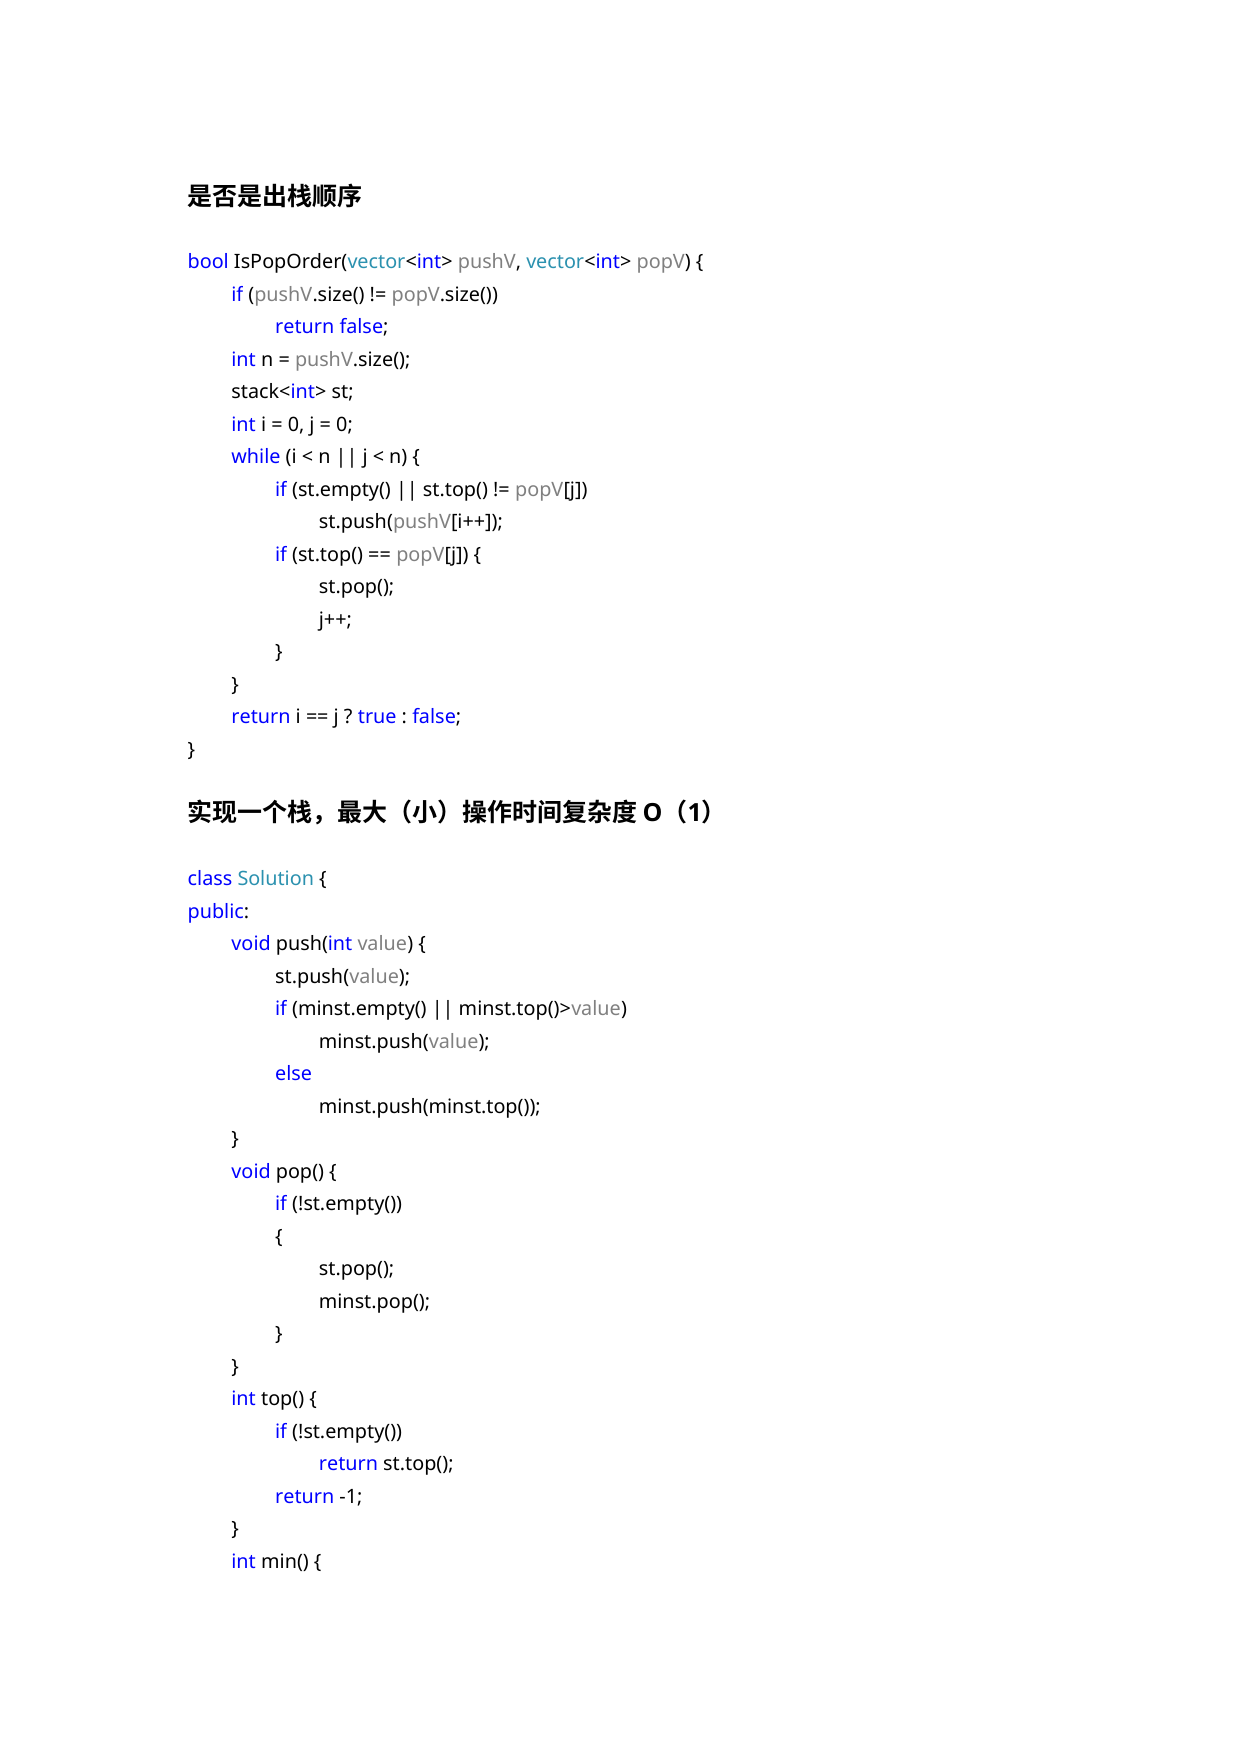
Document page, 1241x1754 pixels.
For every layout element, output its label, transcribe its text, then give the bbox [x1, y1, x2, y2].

text else [187, 1057, 1053, 1089]
text if (minst.empty() || minst.top()>value) [187, 992, 1053, 1024]
text if (!st.empty()) [187, 1187, 1053, 1219]
text stack<int> st; [187, 375, 1053, 408]
text if (!st.empty()) [187, 1414, 1053, 1447]
text st.pop(); [187, 1252, 1053, 1284]
text minst.pop(); [187, 1284, 1053, 1317]
text } [187, 1122, 1053, 1154]
text } [187, 635, 1053, 668]
text return false; [187, 310, 1053, 343]
text } [187, 1512, 1053, 1544]
text st.push(value); [187, 959, 1053, 992]
text j++; [187, 603, 1053, 635]
text 是否是出栈顺序 [187, 162, 1053, 227]
text return -1; [187, 1479, 1053, 1512]
text minst.push(value); [187, 1024, 1053, 1057]
text } [187, 668, 1053, 700]
text if (st.empty() || st.top() != popV[j]) [187, 473, 1053, 505]
text st.push(pushV[i++]); [187, 505, 1053, 538]
text 实现一个栈，最大（小）操作时间复杂度O（1） [187, 778, 1053, 843]
text bool IsPopOrder(vector<int> pushV, vector<int> popV) { [187, 245, 1053, 278]
text int n = pushV.size(); [187, 343, 1053, 375]
text return i == j ? true : false; [187, 700, 1053, 733]
text if (pushV.size() != popV.size()) [187, 278, 1053, 310]
text int i = 0, j = 0; [187, 408, 1053, 440]
text return st.top(); [187, 1447, 1053, 1479]
text } [187, 1317, 1053, 1349]
text class Solution { [187, 862, 1053, 894]
text { [187, 1219, 1053, 1252]
text int min() { [187, 1544, 1053, 1577]
text if (st.top() == popV[j]) { [187, 538, 1053, 570]
text } [187, 1349, 1053, 1382]
text st.pop(); [187, 570, 1053, 603]
text int top() { [187, 1382, 1053, 1414]
text void push(int value) { [187, 927, 1053, 959]
text } [187, 733, 1053, 765]
text void pop() { [187, 1154, 1053, 1187]
text public: [187, 894, 1053, 927]
text while (i < n || j < n) { [187, 440, 1053, 473]
text minst.push(minst.top()); [187, 1089, 1053, 1122]
